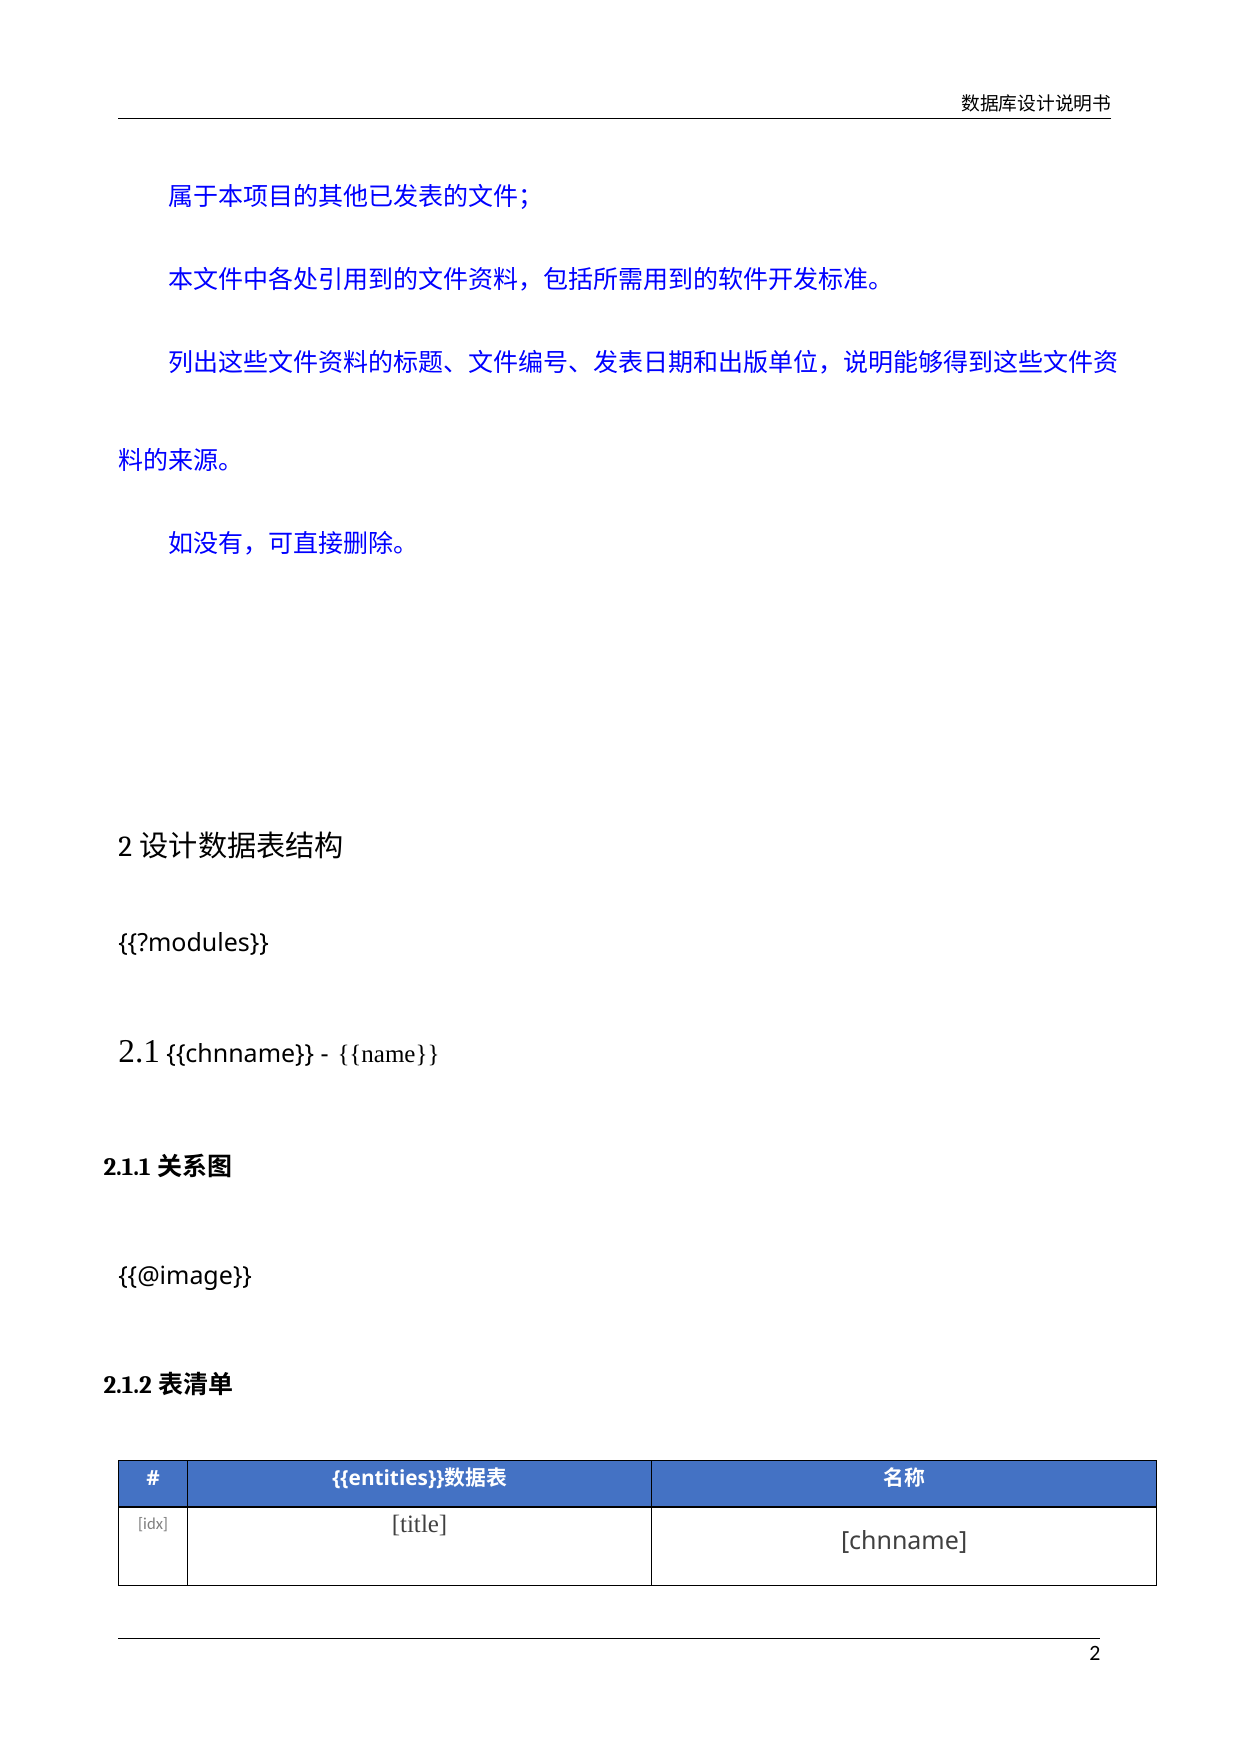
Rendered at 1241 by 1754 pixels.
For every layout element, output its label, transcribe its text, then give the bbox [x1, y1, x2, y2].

text 如没有，可直接删除。 [118, 509, 1122, 574]
text 列出这些文件资料的标题、文件编号、发表日期和出版单位，说明能够得到这些文件资料的来源。 [118, 328, 1122, 491]
table_cell [title] [188, 1508, 651, 1585]
text {{@image}} [118, 1242, 1122, 1307]
text {{?modules}} [118, 909, 1122, 974]
text 属于本项目的其他已发表的文件； [118, 162, 1122, 227]
subtitle 设计数据表结构 [118, 811, 1122, 876]
table_cell [chnname] [652, 1508, 1156, 1585]
subtitle 关系图 [103, 1133, 1122, 1198]
table_cell [idx] [119, 1508, 187, 1585]
table_header 名称 [652, 1461, 1156, 1506]
text 本文件中各处引用到的文件资料，包括所需用到的软件开发标准。 [118, 245, 1122, 310]
subtitle 表清单 [103, 1351, 1122, 1416]
subtitle {{chnname}} - {{name}} [118, 1018, 1122, 1083]
table_header # [119, 1461, 187, 1506]
table_header {{entities}}数据表 [188, 1461, 651, 1506]
